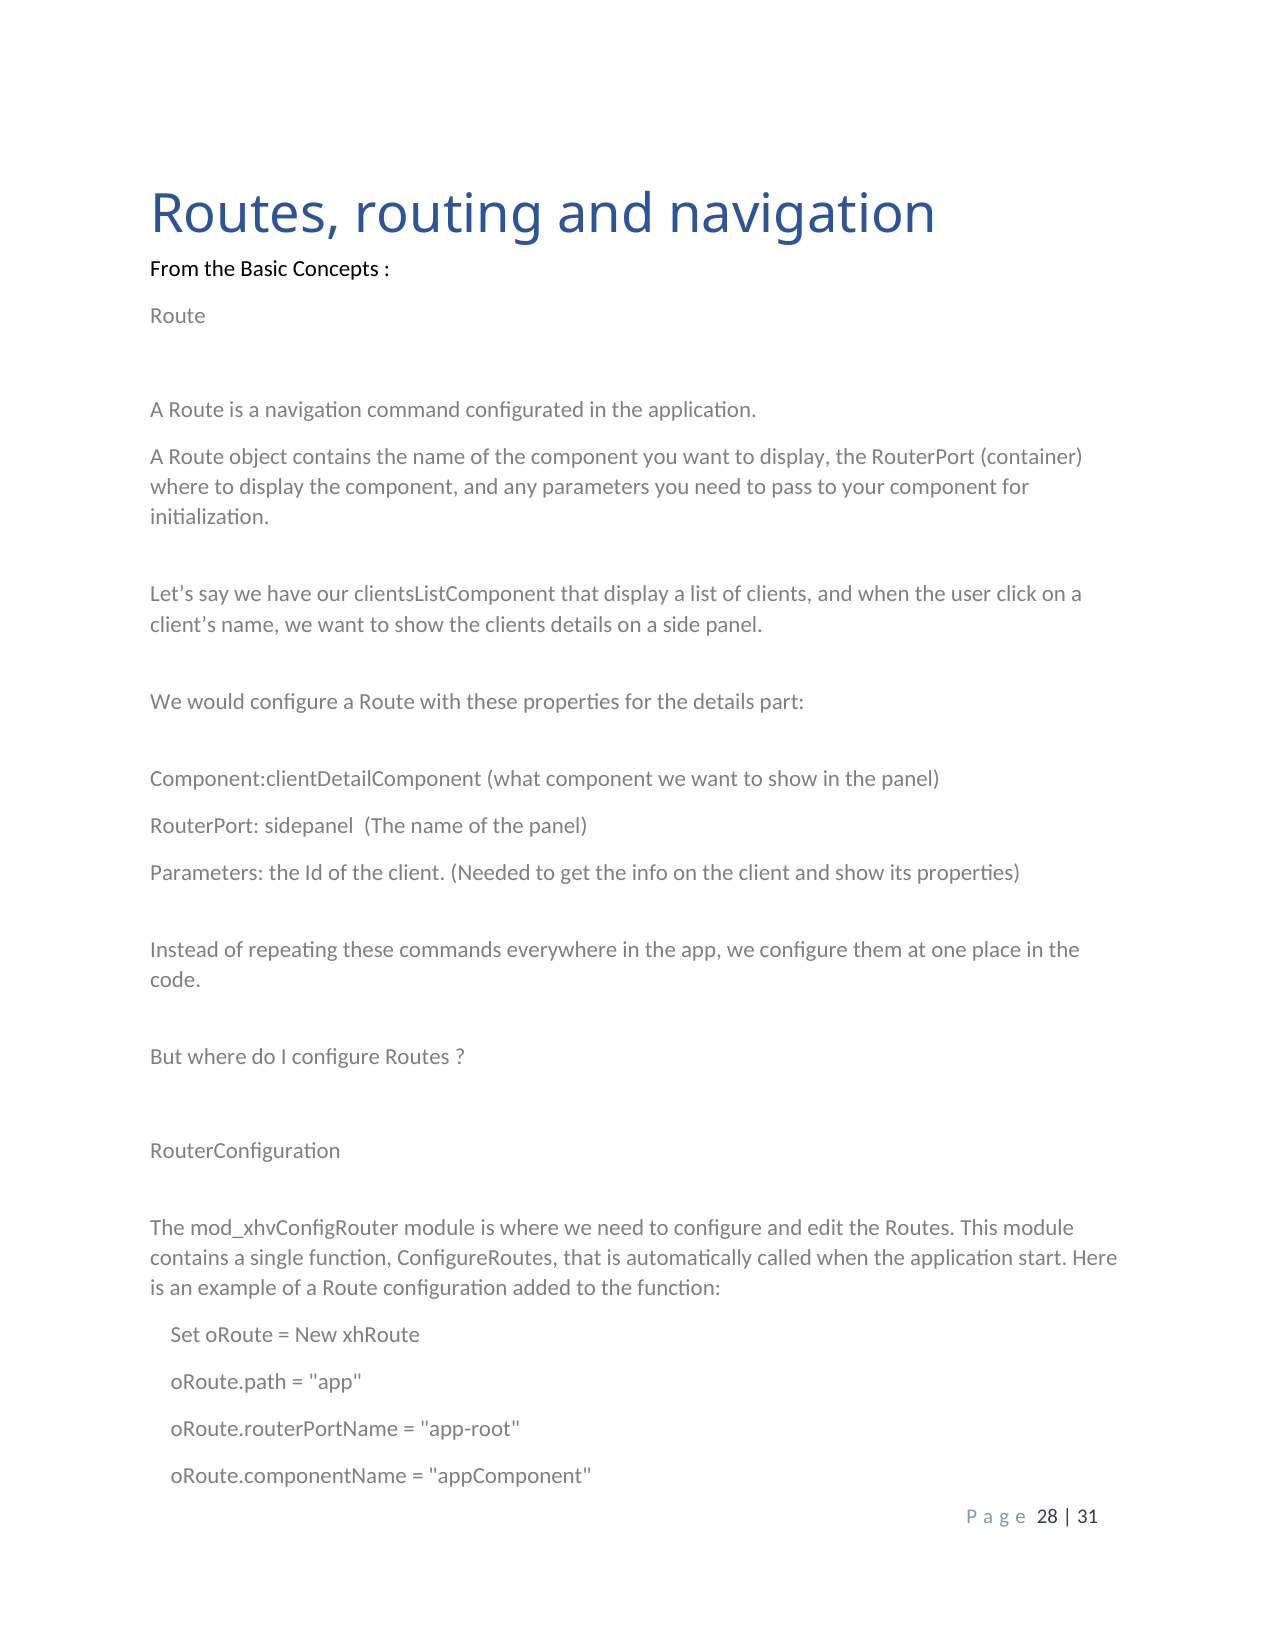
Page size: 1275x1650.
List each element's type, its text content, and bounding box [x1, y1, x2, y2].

text Component:clientDetailComponent (what component we want to show in the panel) [150, 764, 1125, 792]
text RouterPort: sidepanel (The name of the panel) [150, 811, 1125, 839]
text A Route object contains the name of the component you want to display, the RouterPort (container) where to display the component, and any parameters you need to pass to your component for initialization. [150, 442, 1125, 561]
text RouterConfiguration [150, 1136, 1125, 1194]
text Let’s say we have our clientsListComponent that display a list of clients, and when the user click on a client’s name, we want to show the clients details on a side panel. [150, 579, 1125, 668]
text oRoute.componentName = "appComponent" [150, 1461, 1125, 1489]
text oRoute.path = "app" [150, 1367, 1125, 1395]
text Route [150, 301, 1125, 329]
text A Route is a navigation command configurated in the application. [150, 395, 1125, 423]
text Set oRoute = New xhRoute [150, 1320, 1125, 1348]
text Instead of repeating these commands everywhere in the app, we configure them at one place in the code. [150, 935, 1125, 1023]
text But where do I configure Routes ? [150, 1042, 1125, 1070]
text Parameters: the Id of the client. (Needed to get the info on the client and show its properties) [150, 858, 1125, 916]
text From the Basic Concepts : [150, 254, 1125, 283]
text We would configure a Route with these properties for the details part: [150, 687, 1125, 745]
text The mod_xhvConfigRouter module is where we need to configure and edit the Routes. This module contains a single function, ConfigureRoutes, that is automatically called when the application start. Here is an example of a Route configuration added to the function: [150, 1213, 1125, 1301]
subtitle Routes, routing and navigation [150, 175, 1125, 249]
text oRoute.routerPortName = "app-root" [150, 1414, 1125, 1442]
